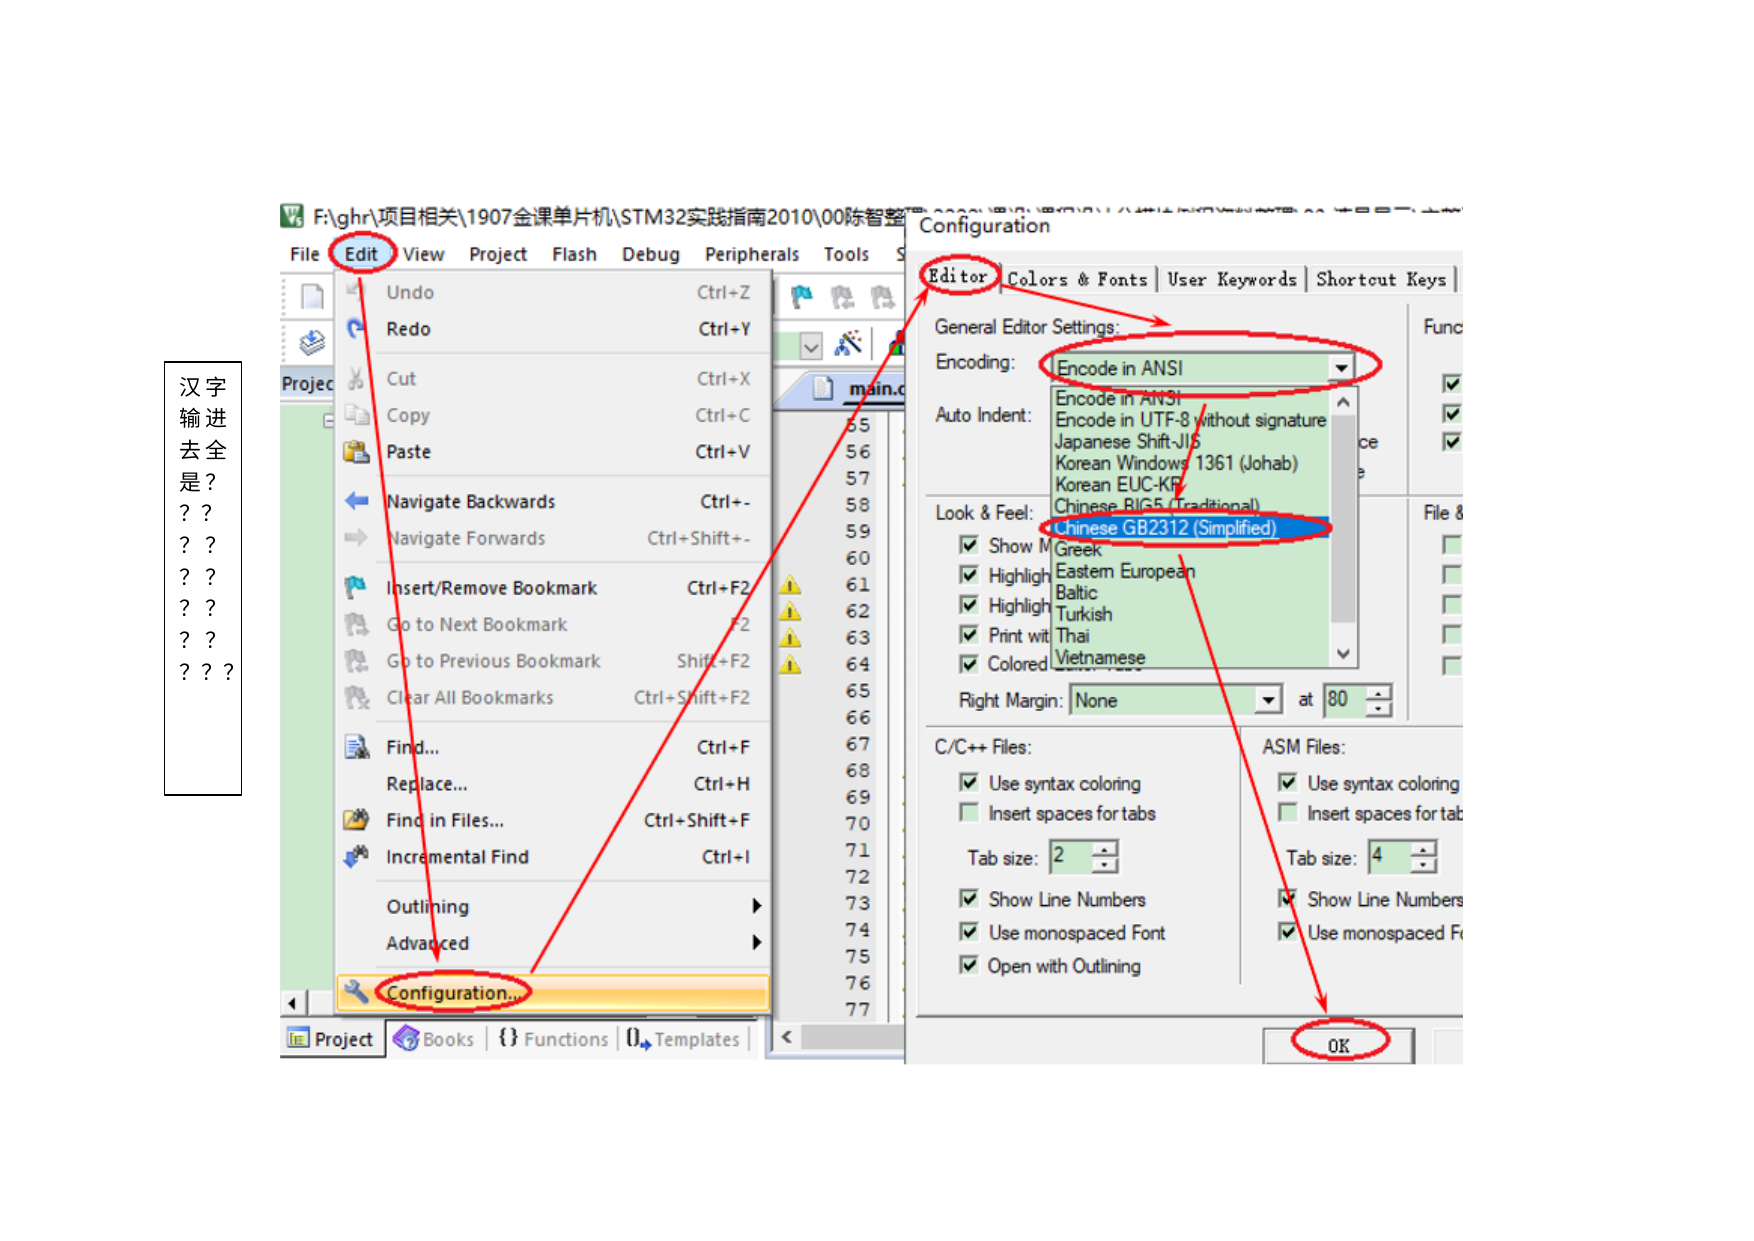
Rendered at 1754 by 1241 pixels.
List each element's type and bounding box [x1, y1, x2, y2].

picture [280, 201, 1463, 1066]
